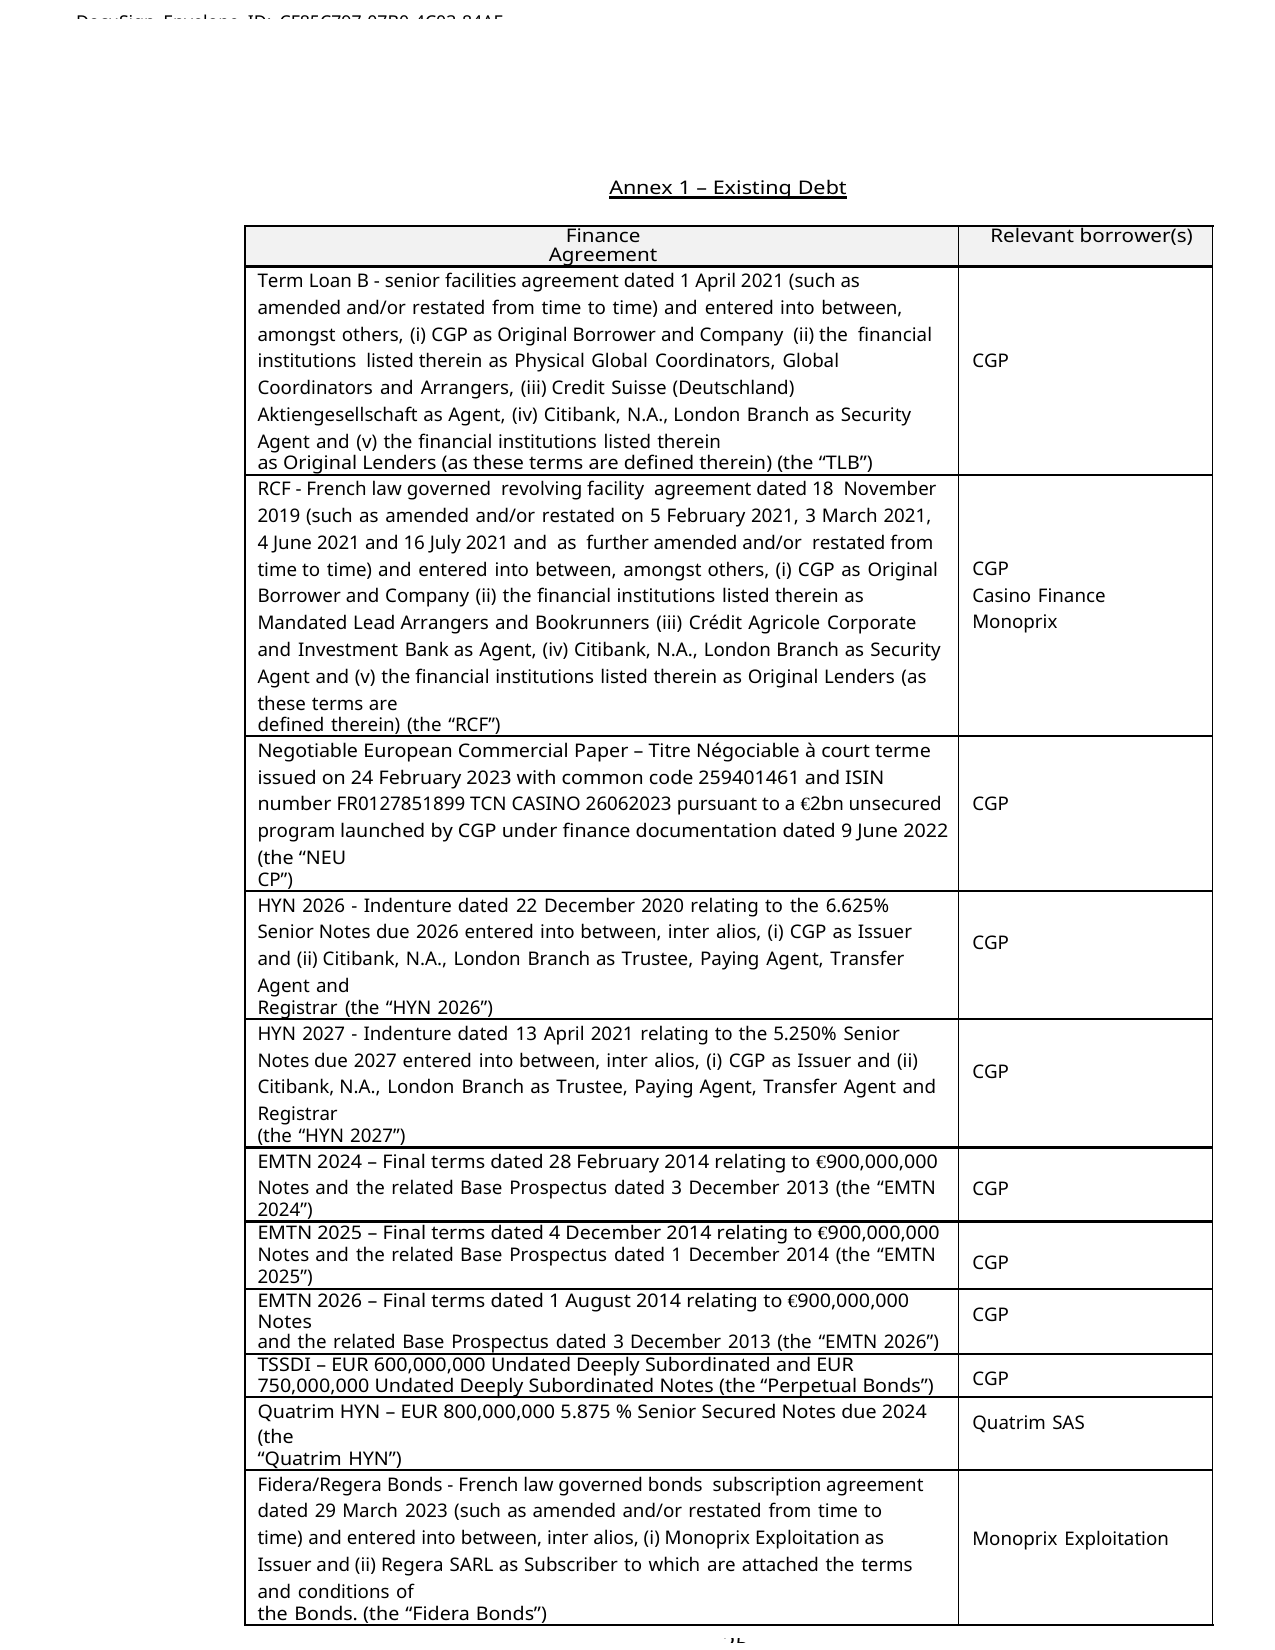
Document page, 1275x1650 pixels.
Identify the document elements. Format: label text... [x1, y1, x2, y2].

table_cell EMTN 2026 – Final terms dated 1 August 2014 relating to €900,000,000 Notes and the related Base Prospectus dated 3 December 2013 (the “EMTN 2026”) [246, 1290, 958, 1353]
table_header Finance Agreement [246, 227, 958, 265]
table_cell CGP Casino Finance Monoprix [959, 476, 1212, 735]
text Annex 1 – Existing Debt [239, 174, 1217, 200]
table_cell RCF - French law governed revolving facility agreement dated 18 November 2019 (such as amended and/or restated on 5 February 2021, 3 March 2021, 4 June 2021 and 16 July 2021 and as further amended and/or restated from time to time) and entered into between, amongst others, (i) CGP as Original Borrower and Company (ii) the financial institutions listed therein as Mandated Lead Arrangers and Bookrunners (iii) Crédit Agricole Corporate and Investment Bank as Agent, (iv) Citibank, N.A., London Branch as Security Agent and (v) the financial institutions listed therein as Original Lenders (as these terms are defined therein) (the “RCF”) [246, 476, 958, 735]
table_cell Fidera/Regera Bonds - French law governed bonds subscription agreement dated 29 March 2023 (such as amended and/or restated from time to time) and entered into between, inter alios, (i) Monoprix Exploitation as Issuer and (ii) Regera SARL as Subscriber to which are attached the terms and conditions of the Bonds. (the “Fidera Bonds”) [246, 1471, 958, 1624]
table_cell HYN 2027 - Indenture dated 13 April 2021 relating to the 5.250% Senior Notes due 2027 entered into between, inter alios, (i) CGP as Issuer and (ii) Citibank, N.A., London Branch as Trustee, Paying Agent, Transfer Agent and Registrar (the “HYN 2027”) [246, 1020, 958, 1146]
table_cell CGP [959, 1290, 1212, 1353]
table_cell CGP [959, 1149, 1212, 1220]
table_cell EMTN 2025 – Final terms dated 4 December 2014 relating to €900,000,000 Notes and the related Base Prospectus dated 1 December 2014 (the “EMTN 2025”) [246, 1223, 958, 1288]
table_cell Quatrim SAS [959, 1398, 1212, 1469]
table_cell Negotiable European Commercial Paper – Titre Négociable à court terme issued on 24 February 2023 with common code 259401461 and ISIN number FR0127851899 TCN CASINO 26062023 pursuant to a €2bn unsecured program launched by CGP under finance documentation dated 9 June 2022 (the “NEU CP”) [246, 737, 958, 890]
table_cell CGP [959, 1223, 1212, 1288]
table_cell Term Loan B - senior facilities agreement dated 1 April 2021 (such as amended and/or restated from time to time) and entered into between, amongst others, (i) CGP as Original Borrower and Company (ii) the financial institutions listed therein as Physical Global Coordinators, Global Coordinators and Arrangers, (iii) Credit Suisse (Deutschland) Aktiengesellschaft as Agent, (iv) Citibank, N.A., London Branch as Security Agent and (v) the financial institutions listed therein as Original Lenders (as these terms are defined therein) (the “TLB”) [246, 268, 958, 473]
table_cell CGP [959, 737, 1212, 890]
table_cell EMTN 2024 – Final terms dated 28 February 2014 relating to €900,000,000 Notes and the related Base Prospectus dated 3 December 2013 (the “EMTN 2024”) [246, 1149, 958, 1220]
table_cell CGP [959, 892, 1212, 1018]
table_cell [959, 1471, 1212, 1624]
table_cell CGP [959, 1020, 1212, 1146]
table_cell CGP [959, 1355, 1212, 1396]
table_cell HYN 2026 - Indenture dated 22 December 2020 relating to the 6.625% Senior Notes due 2026 entered into between, inter alios, (i) CGP as Issuer and (ii) Citibank, N.A., London Branch as Trustee, Paying Agent, Transfer Agent and Registrar (the “HYN 2026”) [246, 892, 958, 1018]
table_cell Quatrim HYN – EUR 800,000,000 5.875 % Senior Secured Notes due 2024 (the “Quatrim HYN”) [246, 1398, 958, 1469]
table_cell CGP [959, 268, 1212, 473]
table_header Relevant borrower(s) [959, 227, 1212, 265]
table_cell TSSDI – EUR 600,000,000 Undated Deeply Subordinated and EUR 750,000,000 Undated Deeply Subordinated Notes (the “Perpetual Bonds”) [246, 1355, 958, 1396]
